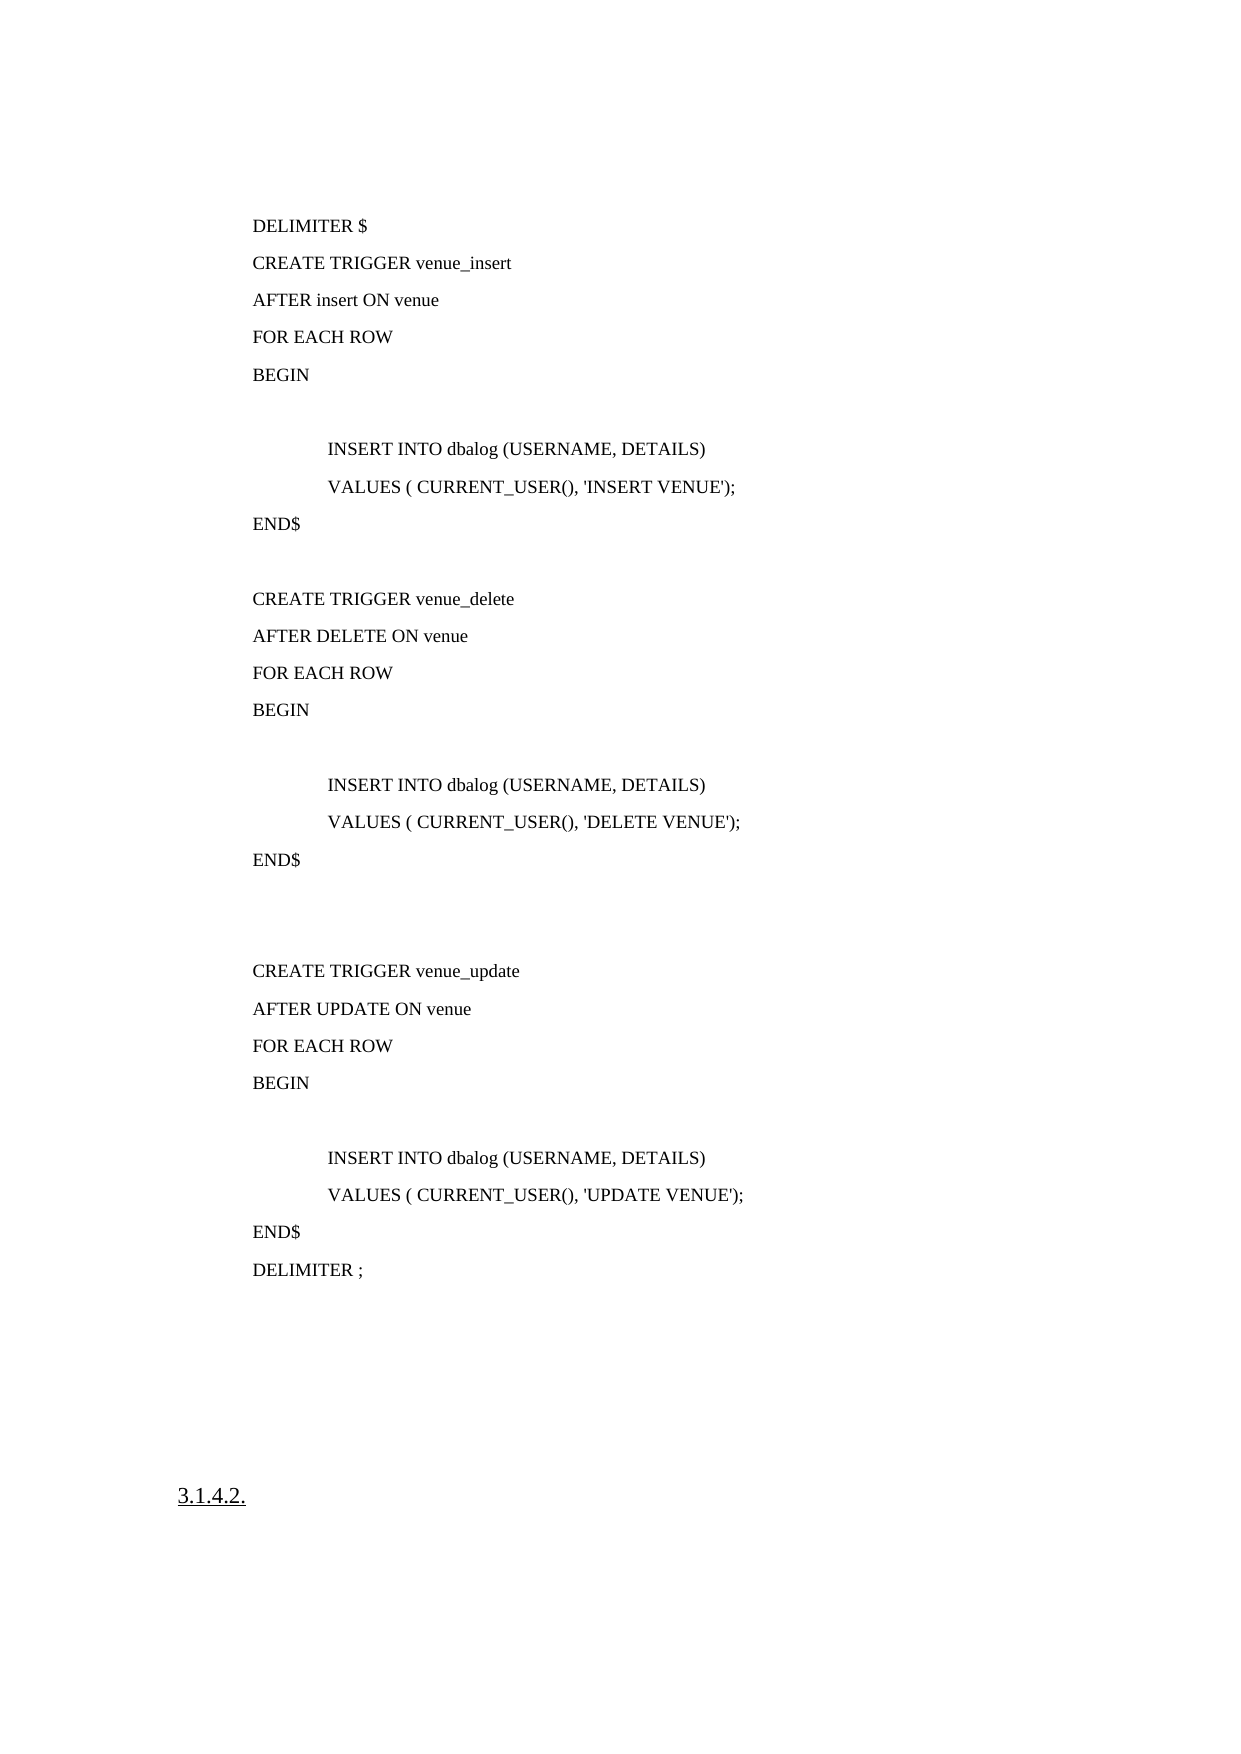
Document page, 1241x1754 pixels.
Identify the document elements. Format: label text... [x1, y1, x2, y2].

text AFTER UPDATE ON venue [177, 998, 1122, 1019]
text END$ [177, 848, 1122, 870]
text 3.1.4.2. [177, 1482, 1122, 1509]
text INSERT INTO dbalog (USERNAME, DETAILS) [177, 774, 1122, 795]
text END$ [177, 513, 1122, 534]
text DELIMITER ; [177, 1259, 1122, 1280]
text INSERT INTO dbalog (USERNAME, DETAILS) [177, 438, 1122, 460]
text FOR EACH ROW [177, 326, 1122, 348]
text FOR EACH ROW [177, 1035, 1122, 1056]
text VALUES ( CURRENT_USER(), 'INSERT VENUE'); [177, 476, 1122, 497]
text AFTER DELETE ON venue [177, 625, 1122, 646]
text BEGIN [177, 364, 1122, 385]
text AFTER insert ON venue [177, 289, 1122, 311]
text END$ [177, 1221, 1122, 1243]
text CREATE TRIGGER venue_delete [177, 587, 1122, 609]
text CREATE TRIGGER venue_update [177, 960, 1122, 982]
text CREATE TRIGGER venue_insert [177, 252, 1122, 273]
text BEGIN [177, 1072, 1122, 1094]
text INSERT INTO dbalog (USERNAME, DETAILS) [177, 1147, 1122, 1168]
text BEGIN [177, 699, 1122, 721]
text FOR EACH ROW [177, 662, 1122, 683]
text VALUES ( CURRENT_USER(), 'DELETE VENUE'); [177, 811, 1122, 833]
text DELIMITER $ [177, 214, 1122, 236]
text VALUES ( CURRENT_USER(), 'UPDATE VENUE'); [177, 1184, 1122, 1206]
